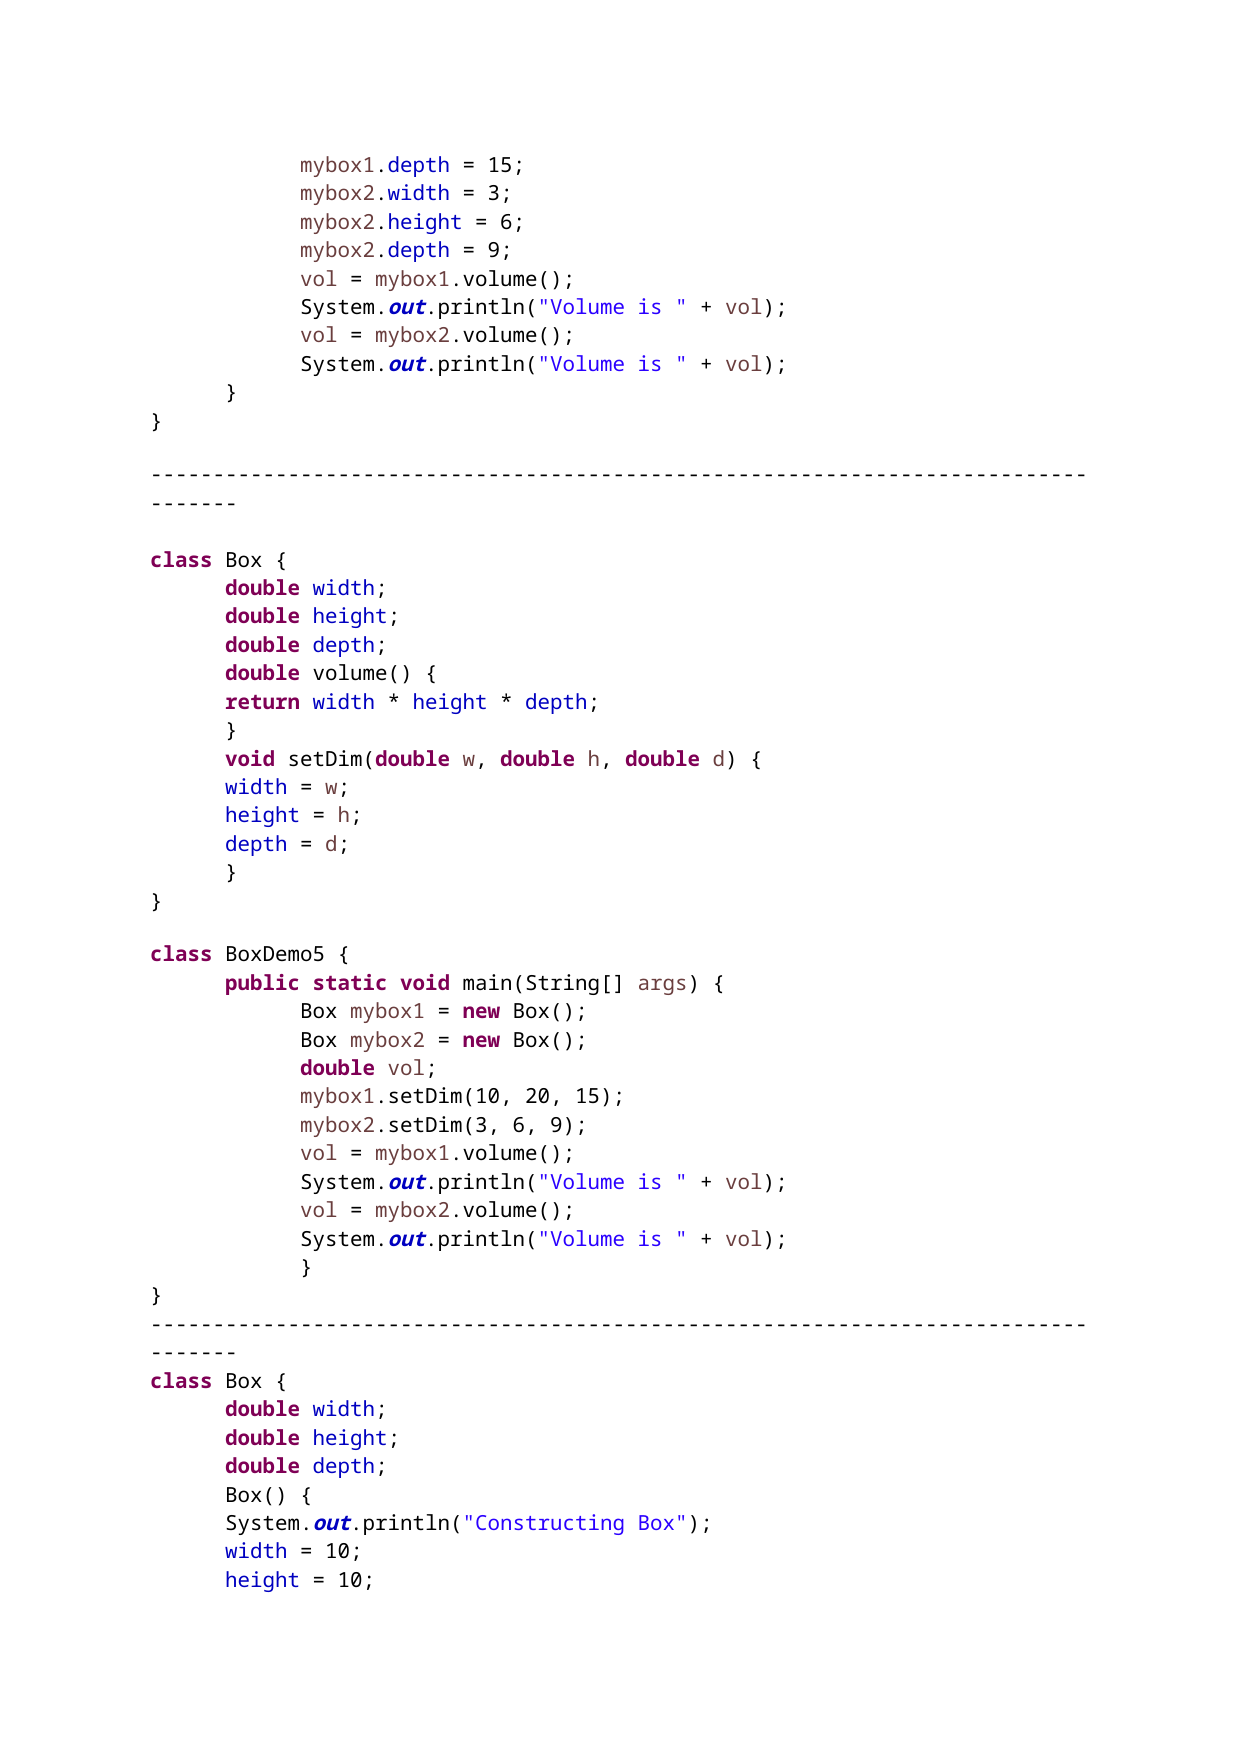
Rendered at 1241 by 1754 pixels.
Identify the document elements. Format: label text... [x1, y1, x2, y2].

text Box mybox2 = new Box(); [150, 1025, 1090, 1053]
text return width * height * depth; [150, 687, 1090, 715]
text double vol; [150, 1053, 1090, 1082]
text depth = d; [150, 829, 1090, 857]
text Box() { [150, 1480, 1090, 1508]
text class Box { [150, 1366, 1090, 1394]
text ---------------------------------------------------------------------------------- [150, 459, 1090, 516]
text mybox2.depth = 9; [150, 235, 1090, 264]
text } [150, 406, 1090, 434]
text height = 10; [150, 1565, 1090, 1593]
text System.out.println("Volume is " + vol); [150, 349, 1090, 377]
text vol = mybox2.volume(); [150, 1195, 1090, 1224]
text width = 10; [150, 1537, 1090, 1565]
text mybox2.setDim(3, 6, 9); [150, 1110, 1090, 1138]
text void setDim(double w, double h, double d) { [150, 744, 1090, 772]
text double width; [150, 573, 1090, 602]
text width = w; [150, 772, 1090, 801]
text ---------------------------------------------------------------------------------- [150, 1309, 1090, 1366]
text } [150, 886, 1090, 914]
text double height; [150, 1423, 1090, 1451]
text mybox1.setDim(10, 20, 15); [150, 1082, 1090, 1110]
text class Box { [150, 545, 1090, 573]
text double depth; [150, 630, 1090, 658]
text vol = mybox1.volume(); [150, 264, 1090, 292]
text System.out.println("Volume is " + vol); [150, 1224, 1090, 1252]
text class BoxDemo5 { [150, 939, 1090, 968]
text double depth; [150, 1451, 1090, 1480]
text System.out.println("Volume is " + vol); [150, 1167, 1090, 1195]
text vol = mybox1.volume(); [150, 1138, 1090, 1167]
text height = h; [150, 801, 1090, 829]
text } [150, 715, 1090, 744]
text vol = mybox2.volume(); [150, 321, 1090, 349]
text System.out.println("Volume is " + vol); [150, 292, 1090, 321]
text } [150, 377, 1090, 406]
text double height; [150, 602, 1090, 630]
text double volume() { [150, 658, 1090, 687]
text double width; [150, 1394, 1090, 1423]
text mybox2.width = 3; [150, 178, 1090, 207]
text } [150, 1252, 1090, 1281]
text mybox1.depth = 15; [150, 150, 1090, 178]
text public static void main(String[] args) { [150, 968, 1090, 996]
text } [150, 1281, 1090, 1309]
text System.out.println("Constructing Box"); [150, 1508, 1090, 1537]
text } [150, 857, 1090, 886]
text mybox2.height = 6; [150, 207, 1090, 235]
text Box mybox1 = new Box(); [150, 996, 1090, 1025]
